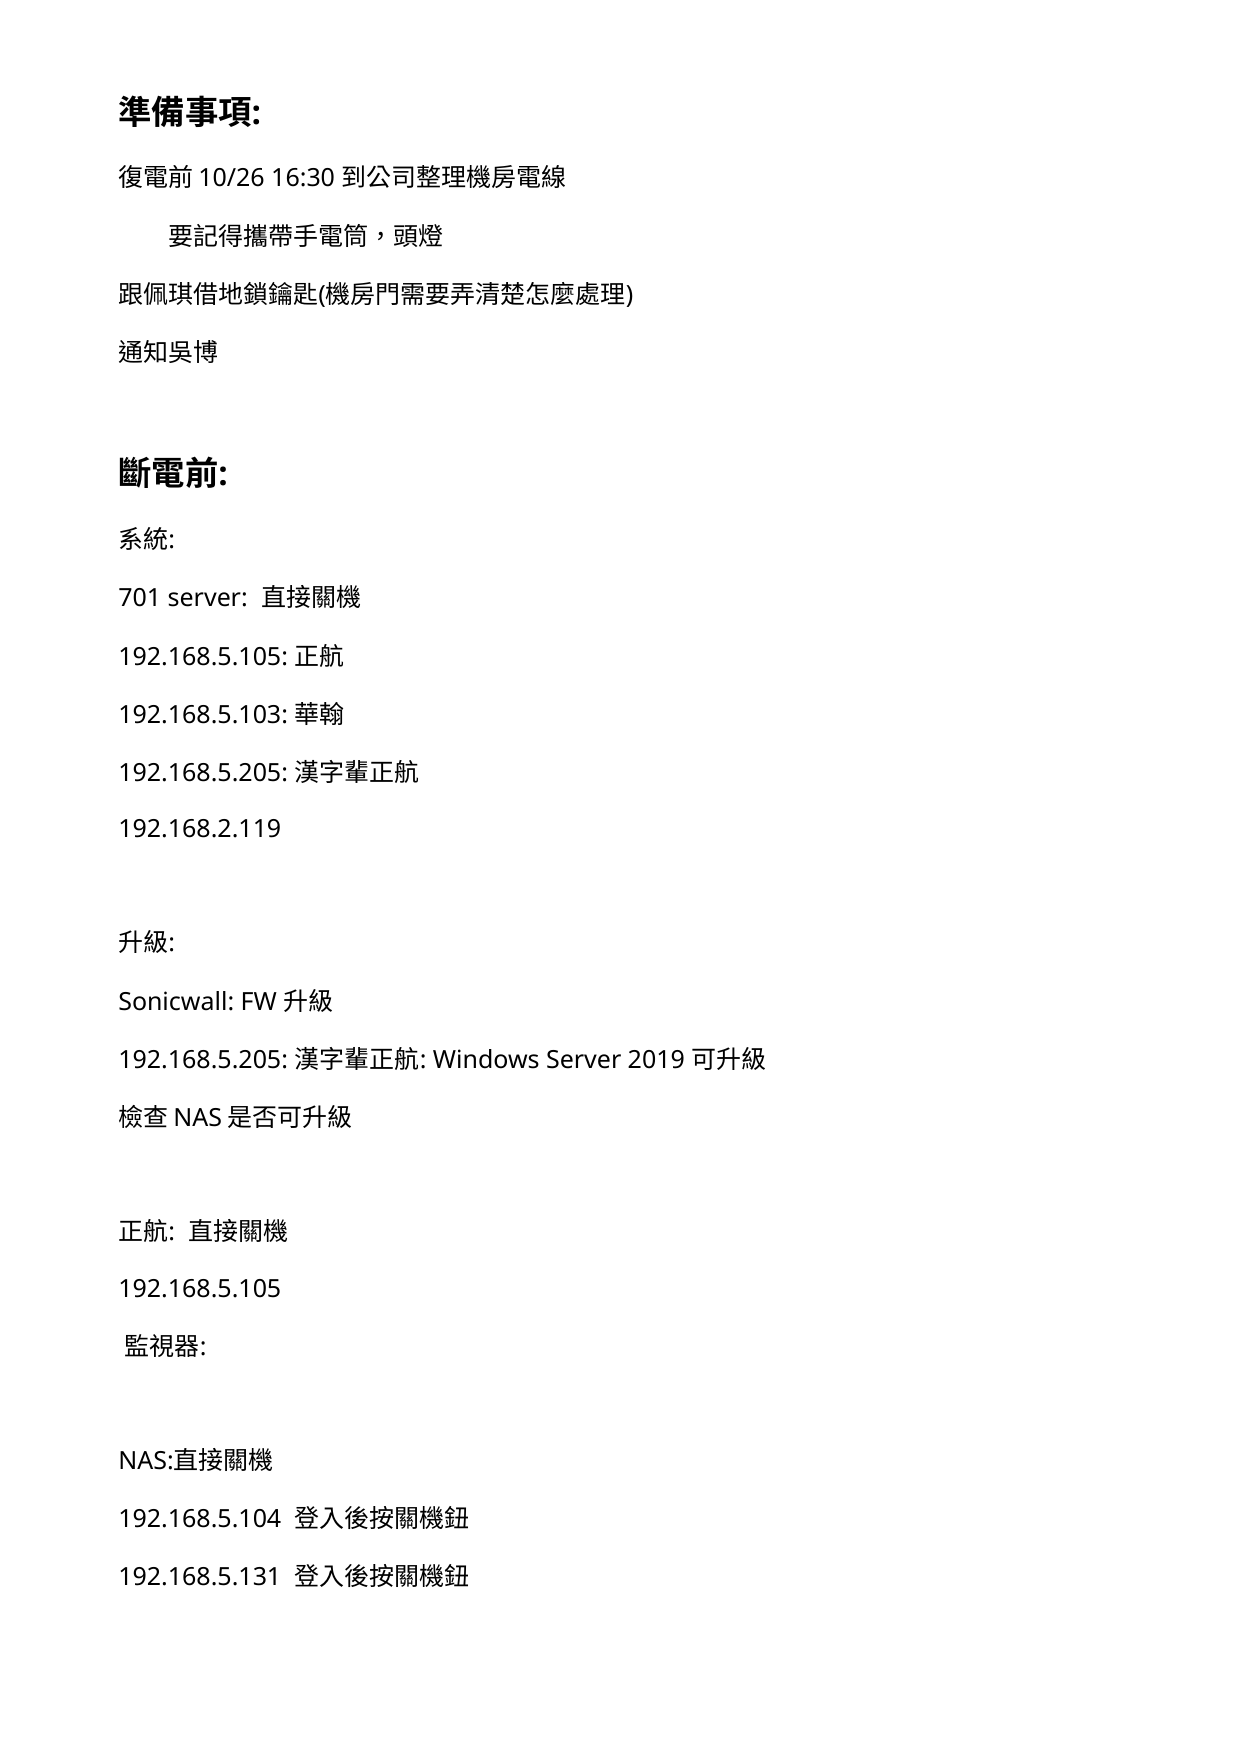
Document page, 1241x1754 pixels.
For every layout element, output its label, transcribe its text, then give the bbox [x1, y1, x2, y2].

text 192.168.5.105 [118, 1270, 1137, 1304]
text 192.168.5.205: 漢字輩正航 [118, 753, 1137, 789]
text 斷電前: [118, 447, 1137, 496]
text 192.168.5.205: 漢字輩正航: Windows Server 2019 可升級 [118, 1039, 1137, 1076]
text 跟佩琪借地鎖鑰匙(機房門需要弄清楚怎麼處理) [118, 274, 1137, 311]
text 監視器: [118, 1326, 1137, 1362]
text NAS:直接關機 [118, 1440, 1137, 1476]
text 701 server: 直接關機 [118, 578, 1137, 614]
text 復電前10/26 16:30 到公司整理機房電線 [118, 158, 1137, 194]
text 檢查NAS是否可升級 [118, 1098, 1137, 1134]
text Sonicwall: FW 升級 [118, 981, 1137, 1017]
text 升級: [118, 923, 1137, 959]
text 系統: [118, 519, 1137, 556]
text 要記得攜帶手電筒，頭燈 [118, 216, 1137, 252]
text 192.168.5.131 登入後按關機鈕 [118, 1557, 1137, 1593]
text 192.168.5.105: 正航 [118, 636, 1137, 672]
text 192.168.2.119 [118, 811, 1137, 845]
text 準備事項: [118, 86, 1137, 134]
text 通知吳博 [118, 333, 1137, 369]
text 192.168.5.103: 華翰 [118, 694, 1137, 731]
text 192.168.5.104 登入後按關機鈕 [118, 1498, 1137, 1535]
text 正航: 直接關機 [118, 1212, 1137, 1248]
